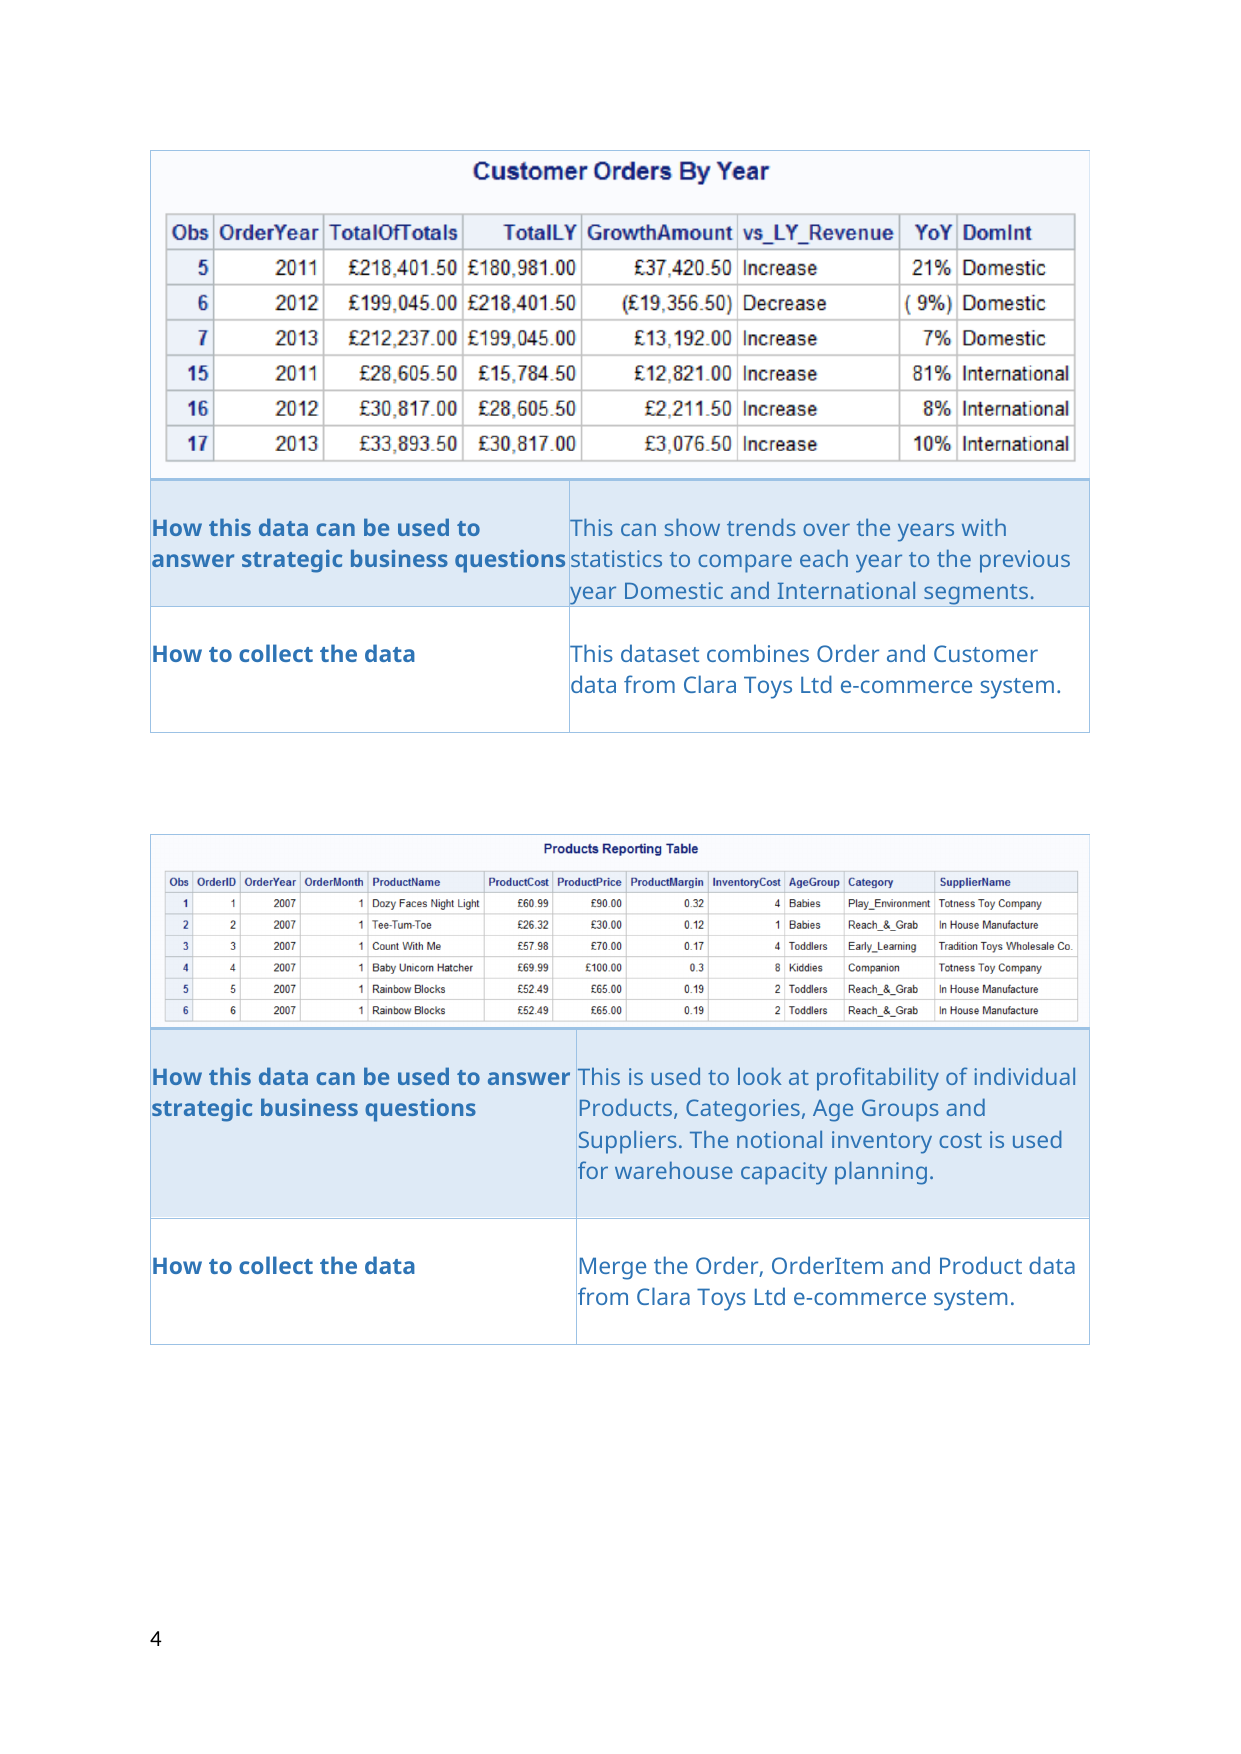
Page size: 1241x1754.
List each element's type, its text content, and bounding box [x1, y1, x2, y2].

table_cell How this data can be used to answer strategic business questions [151, 481, 569, 606]
table_cell How this data can be used to answer strategic business questions [151, 1030, 576, 1217]
table_cell This dataset combines Order and Customer data from Clara Toys Ltd e-commerce system. [570, 607, 1089, 732]
table_cell How to collect the data [151, 607, 569, 732]
table_cell This is used to look at profitability of individual Products, Categories, Age Groups and Suppliers. The notional inventory cost is used for warehouse capacity planning. [577, 1030, 1089, 1217]
picture [151, 151, 1090, 478]
table_cell Merge the Order, OrderItem and Product data from Clara Toys Ltd e-commerce system. [577, 1219, 1089, 1343]
table_cell This can show trends over the years with statistics to compare each year to the previous year Domestic and International segments. [570, 481, 1089, 606]
table_cell How to collect the data [151, 1219, 576, 1343]
picture [151, 835, 1090, 1027]
